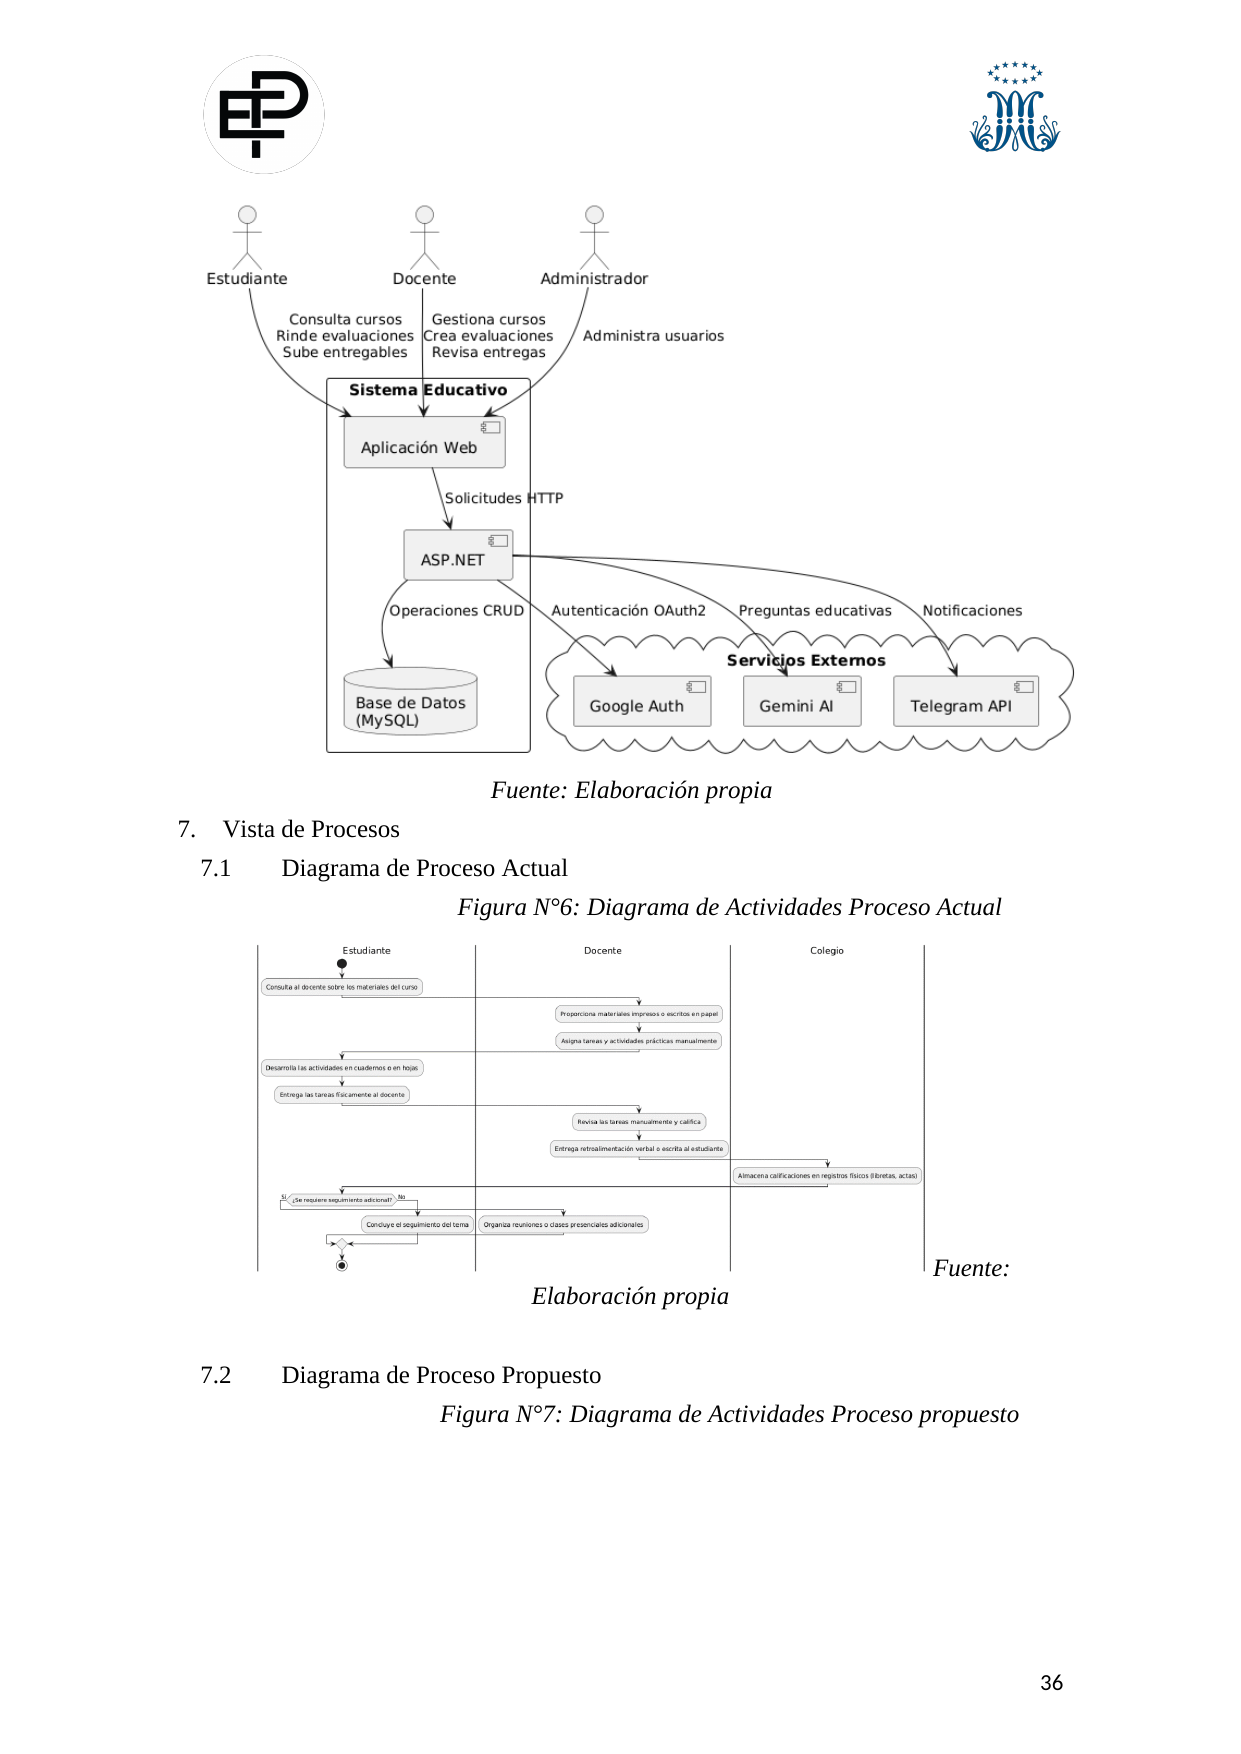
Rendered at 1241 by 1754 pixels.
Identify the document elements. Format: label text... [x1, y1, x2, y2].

picture [177, 29, 1086, 765]
picture [966, 57, 1063, 155]
text Fuente: Elaboración propia [200, 775, 1063, 803]
text 7.1 Diagrama de Proceso Actual [200, 853, 1063, 882]
text Figura N°6: Diagrama de Actividades Proceso Actual [281, 892, 1063, 921]
text 7. Vista de Procesos [177, 814, 1063, 843]
text 7.2 Diagrama de Proceso Propuesto [200, 1360, 1063, 1388]
text Figura N°7: Diagrama de Actividades Proceso propuesto [281, 1399, 1063, 1428]
picture [250, 940, 933, 1276]
